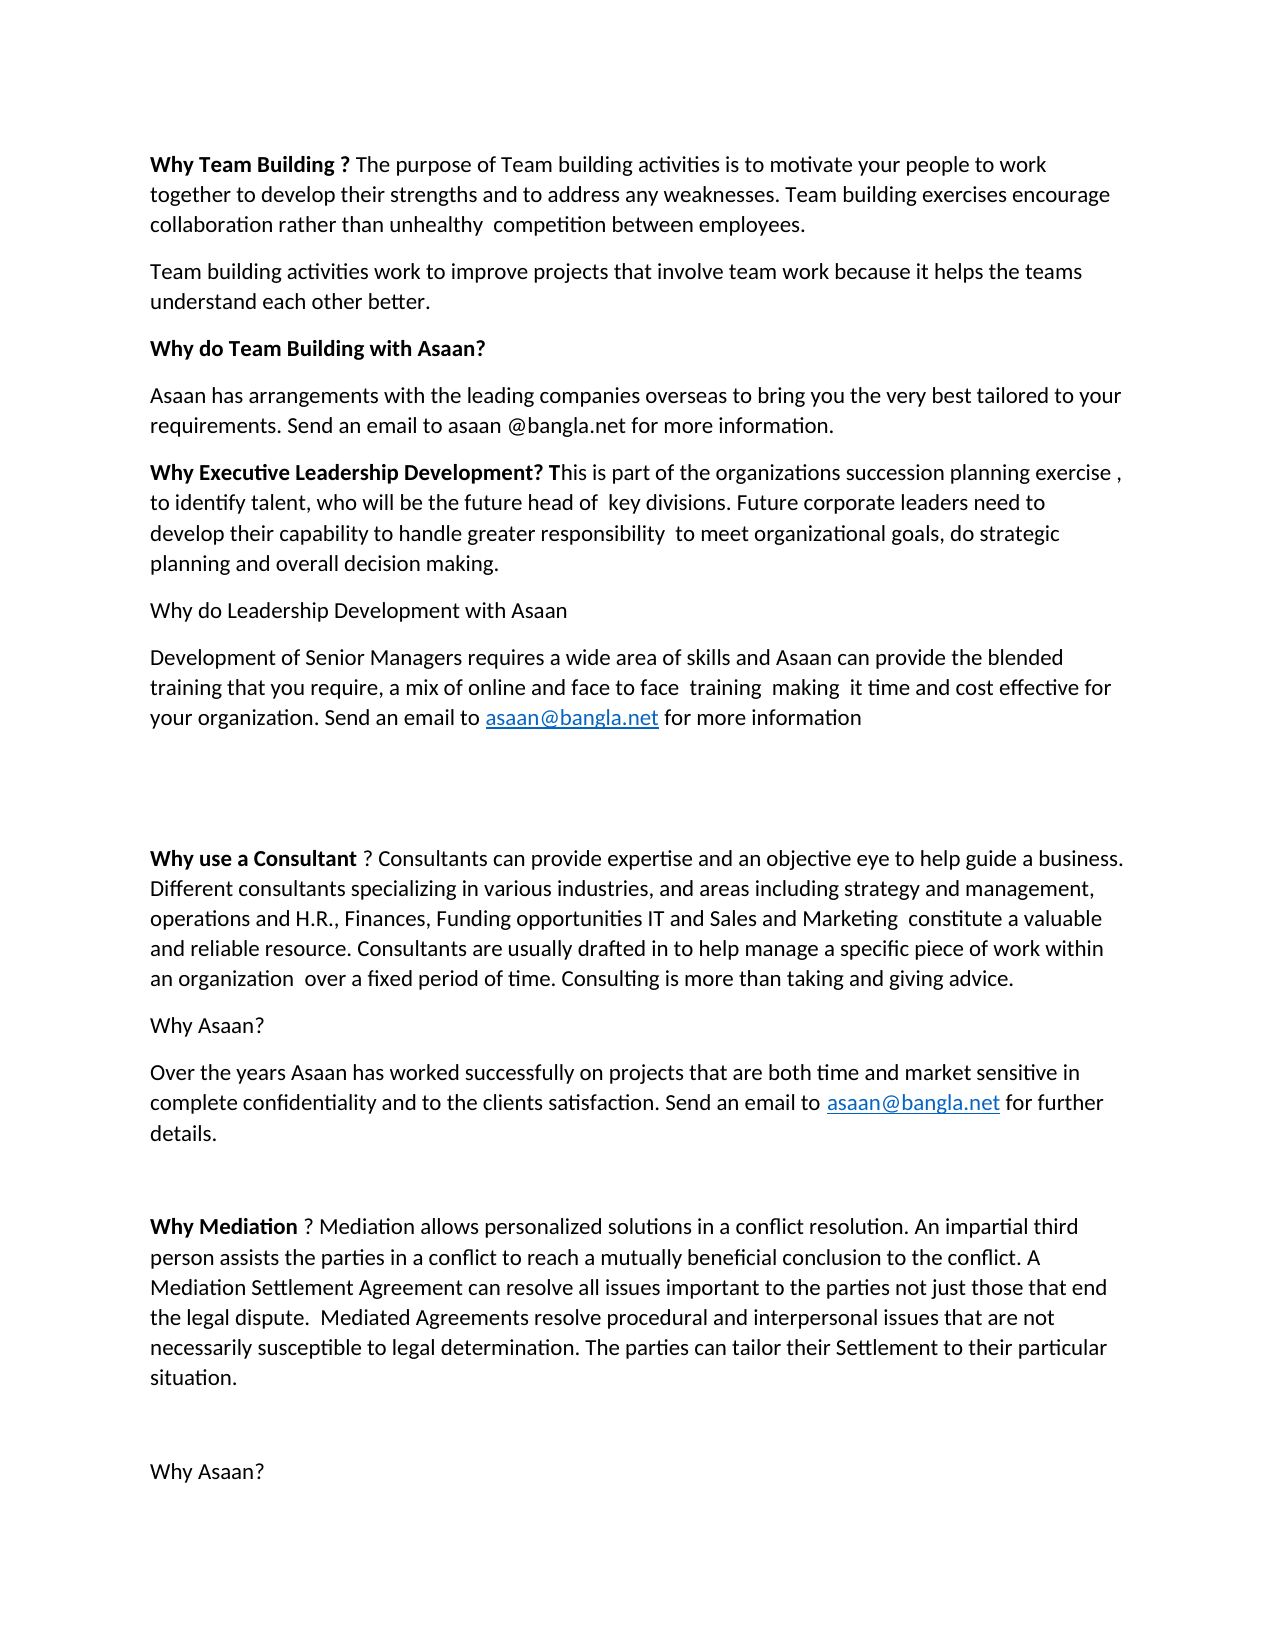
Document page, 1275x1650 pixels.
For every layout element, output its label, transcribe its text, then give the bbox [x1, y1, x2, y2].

text Why Team Building ? The purpose of Team building activities is to motivate your people to work together to develop their strengths and to address any weaknesses. Team building exercises encourage collaboration rather than unhealthy competition between employees. [150, 150, 1125, 238]
text Why Mediation ? Mediation allows personalized solutions in a conflict resolution. An impartial third person assists the parties in a conflict to reach a mutually beneficial conclusion to the conflict. A Mediation Settlement Agreement can resolve all issues important to the parties not just those that end the legal dispute. Mediated Agreements resolve procedural and interpersonal issues that are not necessarily susceptible to legal determination. The parties can tailor their Settlement to their particular situation. [150, 1212, 1125, 1392]
text Why Asaan? [150, 1011, 1125, 1039]
text Why do Leadership Development with Asaan [150, 596, 1125, 624]
text Why use a Consultant ? Consultants can provide expertise and an objective eye to help guide a business. Different consultants specializing in various industries, and areas including strategy and management, operations and H.R., Finances, Funding opportunities IT and Sales and Marketing constitute a valuable and reliable resource. Consultants are usually drafted in to help manage a specific piece of work within an organization over a fixed period of time. Consulting is more than taking and giving advice. [150, 844, 1125, 993]
text Team building activities work to improve projects that involve team work because it helps the teams understand each other better. [150, 257, 1125, 316]
text Over the years Asaan has worked successfully on projects that are both time and market sensitive in complete confidentiality and to the clients satisfaction. Send an email to asaan@bangla.net for further details. [150, 1058, 1125, 1147]
text Development of Senior Managers requires a wide area of skills and Asaan can provide the blended training that you require, a mix of online and face to face training making it time and cost effective for your organization. Send an email to asaan@bangla.net for more information [150, 643, 1125, 731]
text Asaan has arrangements with the leading companies overseas to bring you the very best tailored to your requirements. Send an email to asaan @bangla.net for more information. [150, 381, 1125, 439]
text Why Asaan? [150, 1457, 1125, 1485]
text Why do Team Building with Asaan? [150, 334, 1125, 362]
text Why Executive Leadership Development? This is part of the organizations succession planning exercise , to identify talent, who will be the future head of key divisions. Future corporate leaders need to develop their capability to handle greater responsibility to meet organizational goals, do strategic planning and overall decision making. [150, 458, 1125, 577]
